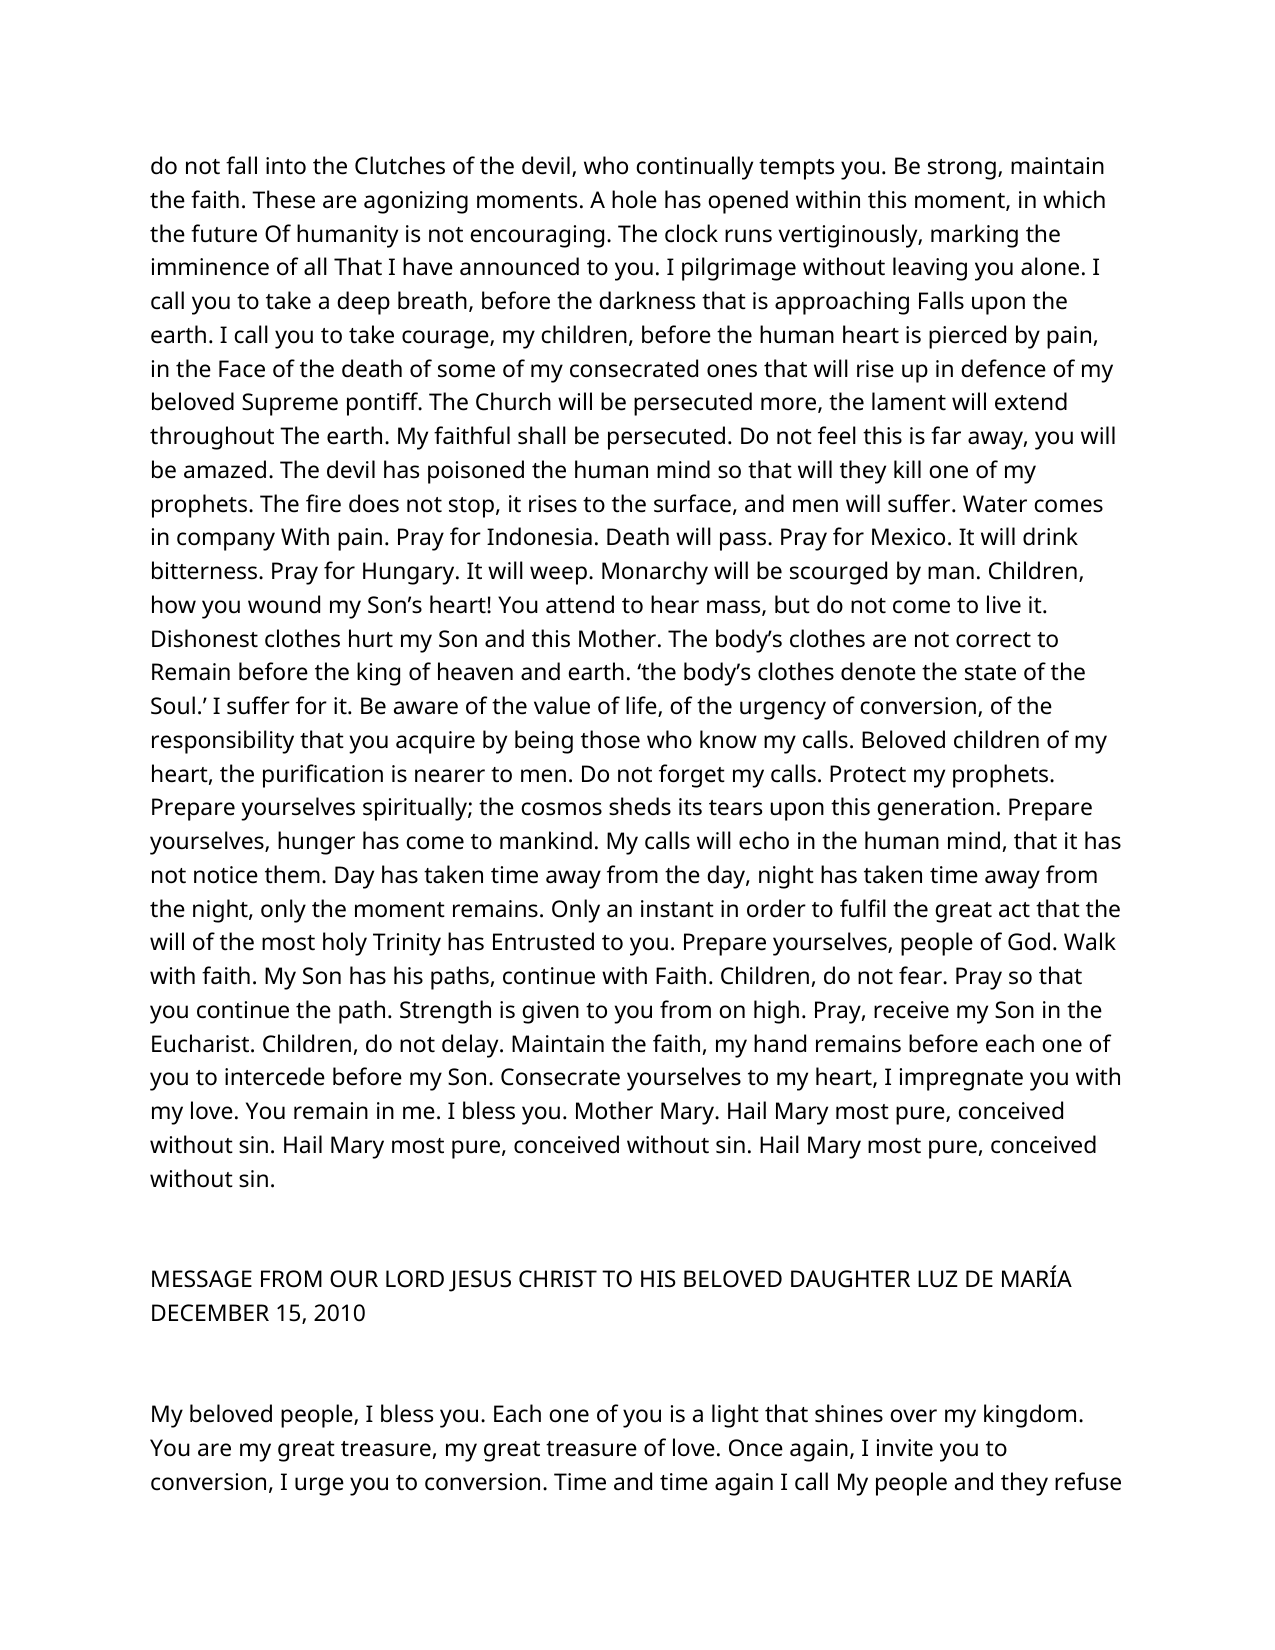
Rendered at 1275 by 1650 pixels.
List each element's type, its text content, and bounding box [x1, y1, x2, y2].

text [150, 150, 1125, 1194]
text MESSAGE FROM OUR LORD JESUS CHRIST TO HIS BELOVED DAUGHTER LUZ DE MARÍA DECEMBER 15, 2010 [150, 1263, 1125, 1328]
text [150, 1398, 1125, 1497]
